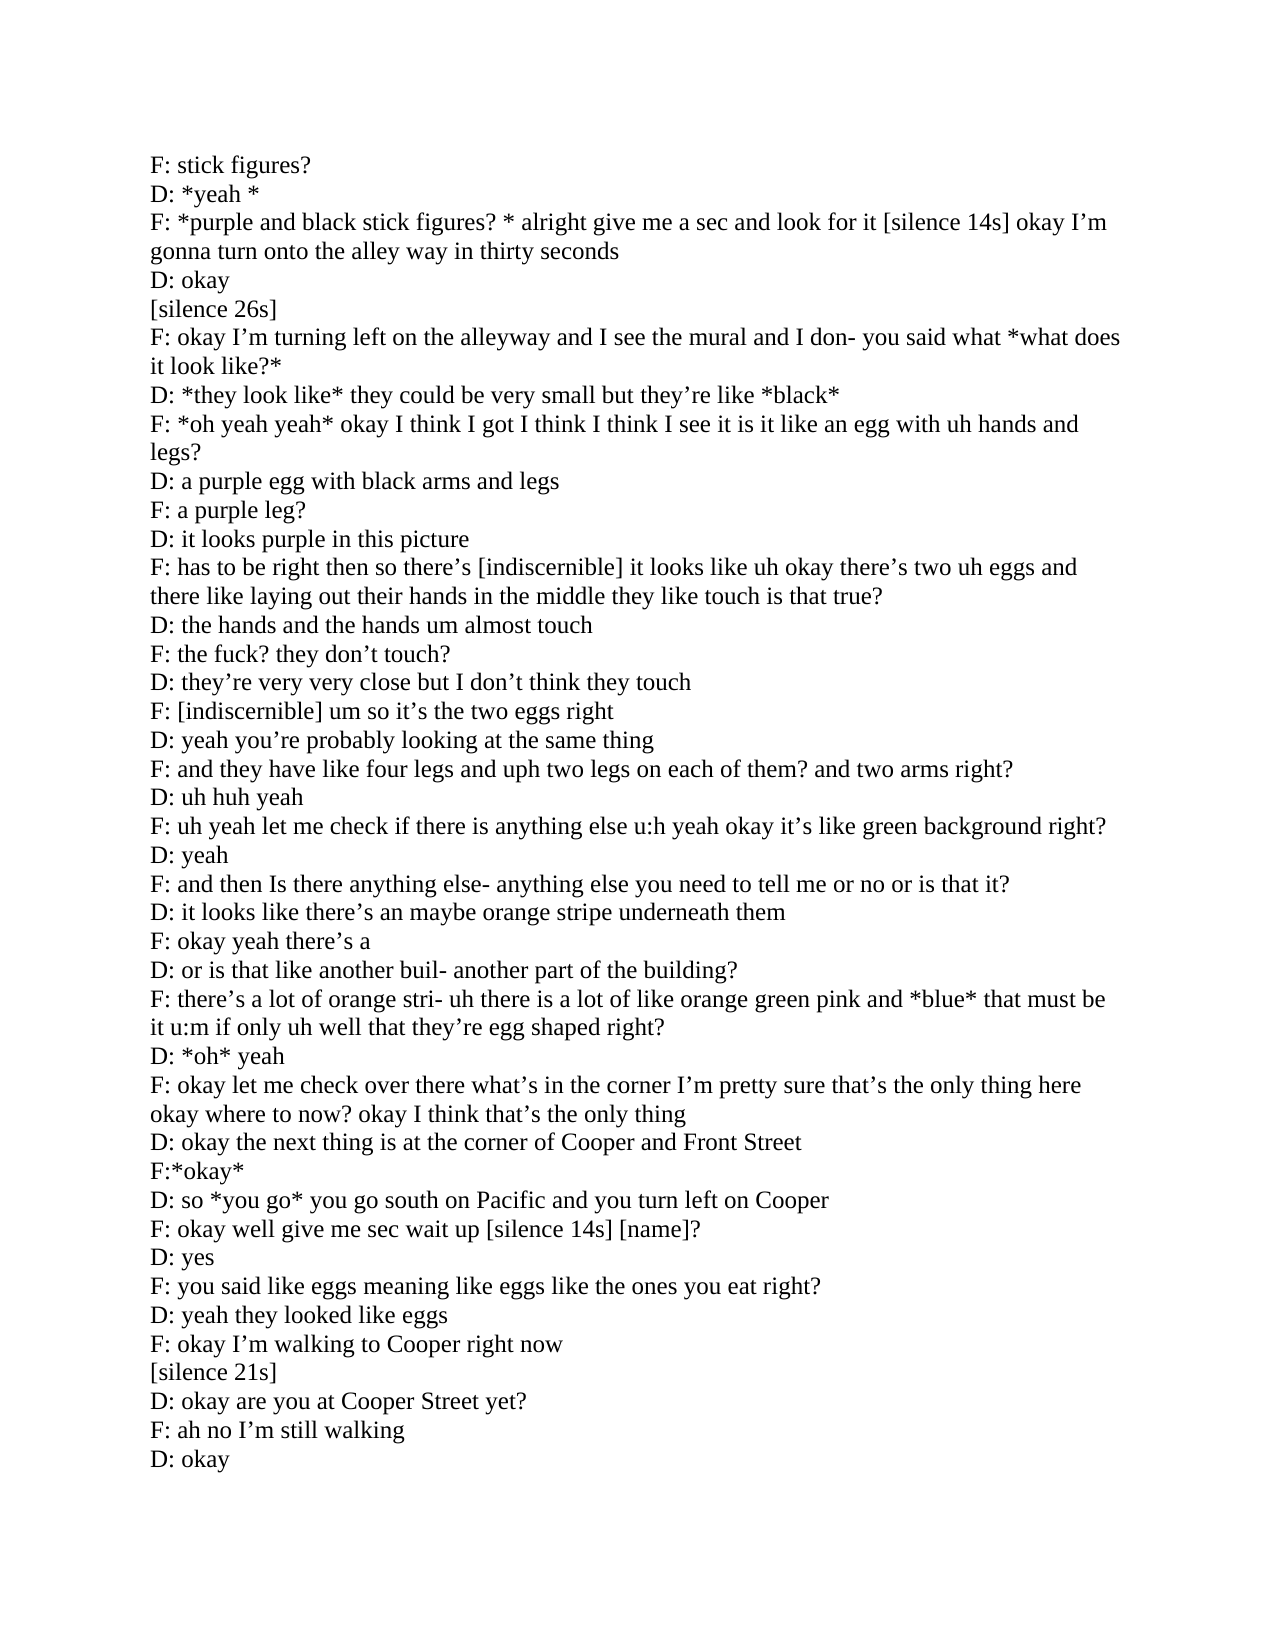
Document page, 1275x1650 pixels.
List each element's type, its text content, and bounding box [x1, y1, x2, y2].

text F: okay I’m walking to Cooper right now [150, 1329, 1125, 1357]
text D: *oh* yeah [150, 1041, 1125, 1070]
text F: okay let me check over there what’s in the corner I’m pretty sure that’s the only thing here okay where to now? okay I think that’s the only thing [150, 1070, 1125, 1127]
text D: the hands and the hands um almost touch [150, 610, 1125, 639]
text F:*okay* [150, 1156, 1125, 1185]
text F: *purple and black stick figures? * alright give me a sec and look for it [silence 14s] okay I’m gonna turn onto the alley way in thirty seconds [150, 207, 1125, 265]
text F: there’s a lot of orange stri- uh there is a lot of like orange green pink and *blue* that must be it u:m if only uh well that they’re egg shaped right? [150, 984, 1125, 1041]
text F: uh yeah let me check if there is anything else u:h yeah okay it’s like green background right? [150, 811, 1125, 840]
text F: ah no I’m still walking [150, 1415, 1125, 1444]
text F: *oh yeah yeah* okay I think I got I think I think I see it is it like an egg with uh hands and legs? [150, 409, 1125, 466]
text F: a purple leg? [150, 495, 1125, 524]
text D: uh huh yeah [150, 782, 1125, 811]
text F: [indiscernible] um so it’s the two eggs right [150, 696, 1125, 725]
text D: or is that like another buil- another part of the building? [150, 955, 1125, 984]
text F: has to be right then so there’s [indiscernible] it looks like uh okay there’s two uh eggs and there like laying out their hands in the middle they like touch is that true? [150, 552, 1125, 610]
text [silence 26s] [150, 294, 1125, 322]
text D: so *you go* you go south on Pacific and you turn left on Cooper [150, 1185, 1125, 1214]
text D: it looks purple in this picture [150, 524, 1125, 552]
text D: *yeah * [150, 179, 1125, 207]
text [silence 21s] [150, 1357, 1125, 1386]
text D: they’re very very close but I don’t think they touch [150, 667, 1125, 696]
text D: okay the next thing is at the corner of Cooper and Front Street [150, 1127, 1125, 1156]
text D: yeah [150, 840, 1125, 869]
text F: okay I’m turning left on the alleyway and I see the mural and I don- you said what *what does it look like?* [150, 322, 1125, 380]
text F: the fuck? they don’t touch? [150, 639, 1125, 667]
text F: and then Is there anything else- anything else you need to tell me or no or is that it? [150, 869, 1125, 897]
text D: okay are you at Cooper Street yet? [150, 1386, 1125, 1415]
text D: *they look like* they could be very small but they’re like *black* [150, 380, 1125, 409]
text F: and they have like four legs and uph two legs on each of them? and two arms right? [150, 754, 1125, 782]
text D: okay [150, 265, 1125, 294]
text D: okay [150, 1444, 1125, 1472]
text D: a purple egg with black arms and legs [150, 466, 1125, 495]
text D: it looks like there’s an maybe orange stripe underneath them [150, 897, 1125, 926]
text F: okay yeah there’s a [150, 926, 1125, 955]
text D: yeah you’re probably looking at the same thing [150, 725, 1125, 754]
text F: you said like eggs meaning like eggs like the ones you eat right? [150, 1271, 1125, 1300]
text F: stick figures? [150, 150, 1125, 179]
text D: yeah they looked like eggs [150, 1300, 1125, 1329]
text D: yes [150, 1242, 1125, 1271]
text F: okay well give me sec wait up [silence 14s] [name]? [150, 1214, 1125, 1242]
